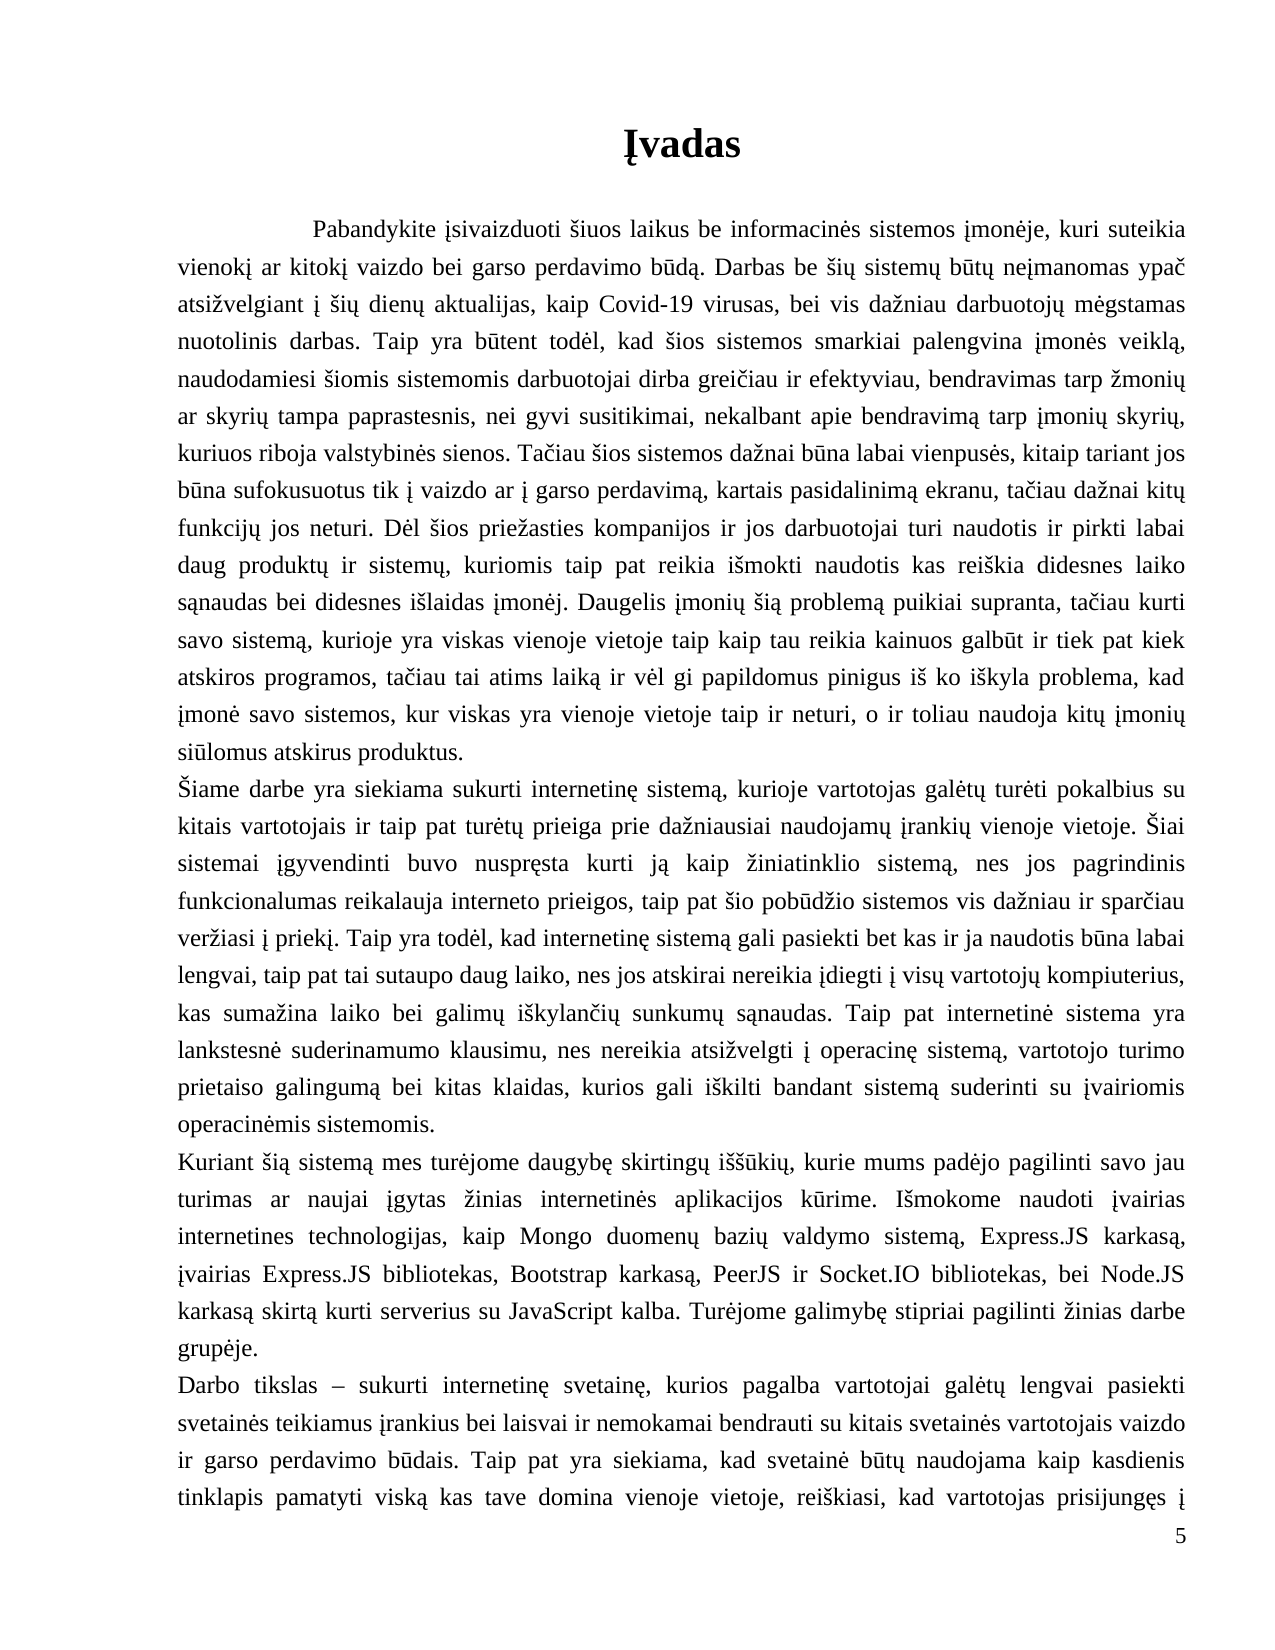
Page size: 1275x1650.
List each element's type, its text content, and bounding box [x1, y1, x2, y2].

text Šiame darbe yra siekiama sukurti internetinę sistemą, kurioje vartotojas galėtų turėti pokalbius su kitais vartotojais ir taip pat turėtų prieiga prie dažniausiai naudojamų įrankių vienoje vietoje. Šiai sistemai įgyvendinti buvo nuspręsta kurti ją kaip žiniatinklio sistemą, nes jos pagrindinis funkcionalumas reikalauja interneto prieigos, taip pat šio pobūdžio sistemos vis dažniau ir sparčiau veržiasi į priekį. Taip yra todėl, kad internetinę sistemą gali pasiekti bet kas ir ja naudotis būna labai lengvai, taip pat tai sutaupo daug laiko, nes jos atskirai nereikia įdiegti į visų vartotojų kompiuterius, kas sumažina laiko bei galimų iškylančių sunkumų sąnaudas. Taip pat internetinė sistema yra lankstesnė suderinamumo klausimu, nes nereikia atsižvelgti į operacinę sistemą, vartotojo turimo prietaiso galingumą bei kitas klaidas, kurios gali iškilti bandant sistemą suderinti su įvairiomis operacinėmis sistemomis. [177, 774, 1186, 1138]
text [177, 1371, 1186, 1511]
subtitle Įvadas [177, 118, 1186, 166]
text Kuriant šią sistemą mes turėjome daugybę skirtingų iššūkių, kurie mums padėjo pagilinti savo jau turimas ar naujai įgytas žinias internetinės aplikacijos kūrime. Išmokome naudoti įvairias internetines technologijas, kaip Mongo duomenų bazių valdymo sistemą, Express.JS karkasą, įvairias Express.JS bibliotekas, Bootstrap karkasą, PeerJS ir Socket.IO bibliotekas, bei Node.JS karkasą skirtą kurti serverius su JavaScript kalba. Turėjome galimybę stipriai pagilinti žinias darbe grupėje. [177, 1147, 1186, 1362]
text Pabandykite įsivaizduoti šiuos laikus be informacinės sistemos įmonėje, kuri suteikia vienokį ar kitokį vaizdo bei garso perdavimo būdą. Darbas be šių sistemų būtų neįmanomas ypač atsižvelgiant į šių dienų aktualijas, kaip Covid-19 virusas, bei vis dažniau darbuotojų mėgstamas nuotolinis darbas. Taip yra būtent todėl, kad šios sistemos smarkiai palengvina įmonės veiklą, naudodamiesi šiomis sistemomis darbuotojai dirba greičiau ir efektyviau, bendravimas tarp žmonių ar skyrių tampa paprastesnis, nei gyvi susitikimai, nekalbant apie bendravimą tarp įmonių skyrių, kuriuos riboja valstybinės sienos. Tačiau šios sistemos dažnai būna labai vienpusės, kitaip tariant jos būna sufokusuotus tik į vaizdo ar į garso perdavimą, kartais pasidalinimą ekranu, tačiau dažnai kitų funkcijų jos neturi. Dėl šios priežasties kompanijos ir jos darbuotojai turi naudotis ir pirkti labai daug produktų ir sistemų, kuriomis taip pat reikia išmokti naudotis kas reiškia didesnes laiko sąnaudas bei didesnes išlaidas įmonėj. Daugelis įmonių šią problemą puikiai supranta, tačiau kurti savo sistemą, kurioje yra viskas vienoje vietoje taip kaip tau reikia kainuos galbūt ir tiek pat kiek atskiros programos, tačiau tai atims laiką ir vėl gi papildomus pinigus iš ko iškyla problema, kad įmonė savo sistemos, kur viskas yra vienoje vietoje taip ir neturi, o ir toliau naudoja kitų įmonių siūlomus atskirus produktus. [177, 214, 1186, 765]
